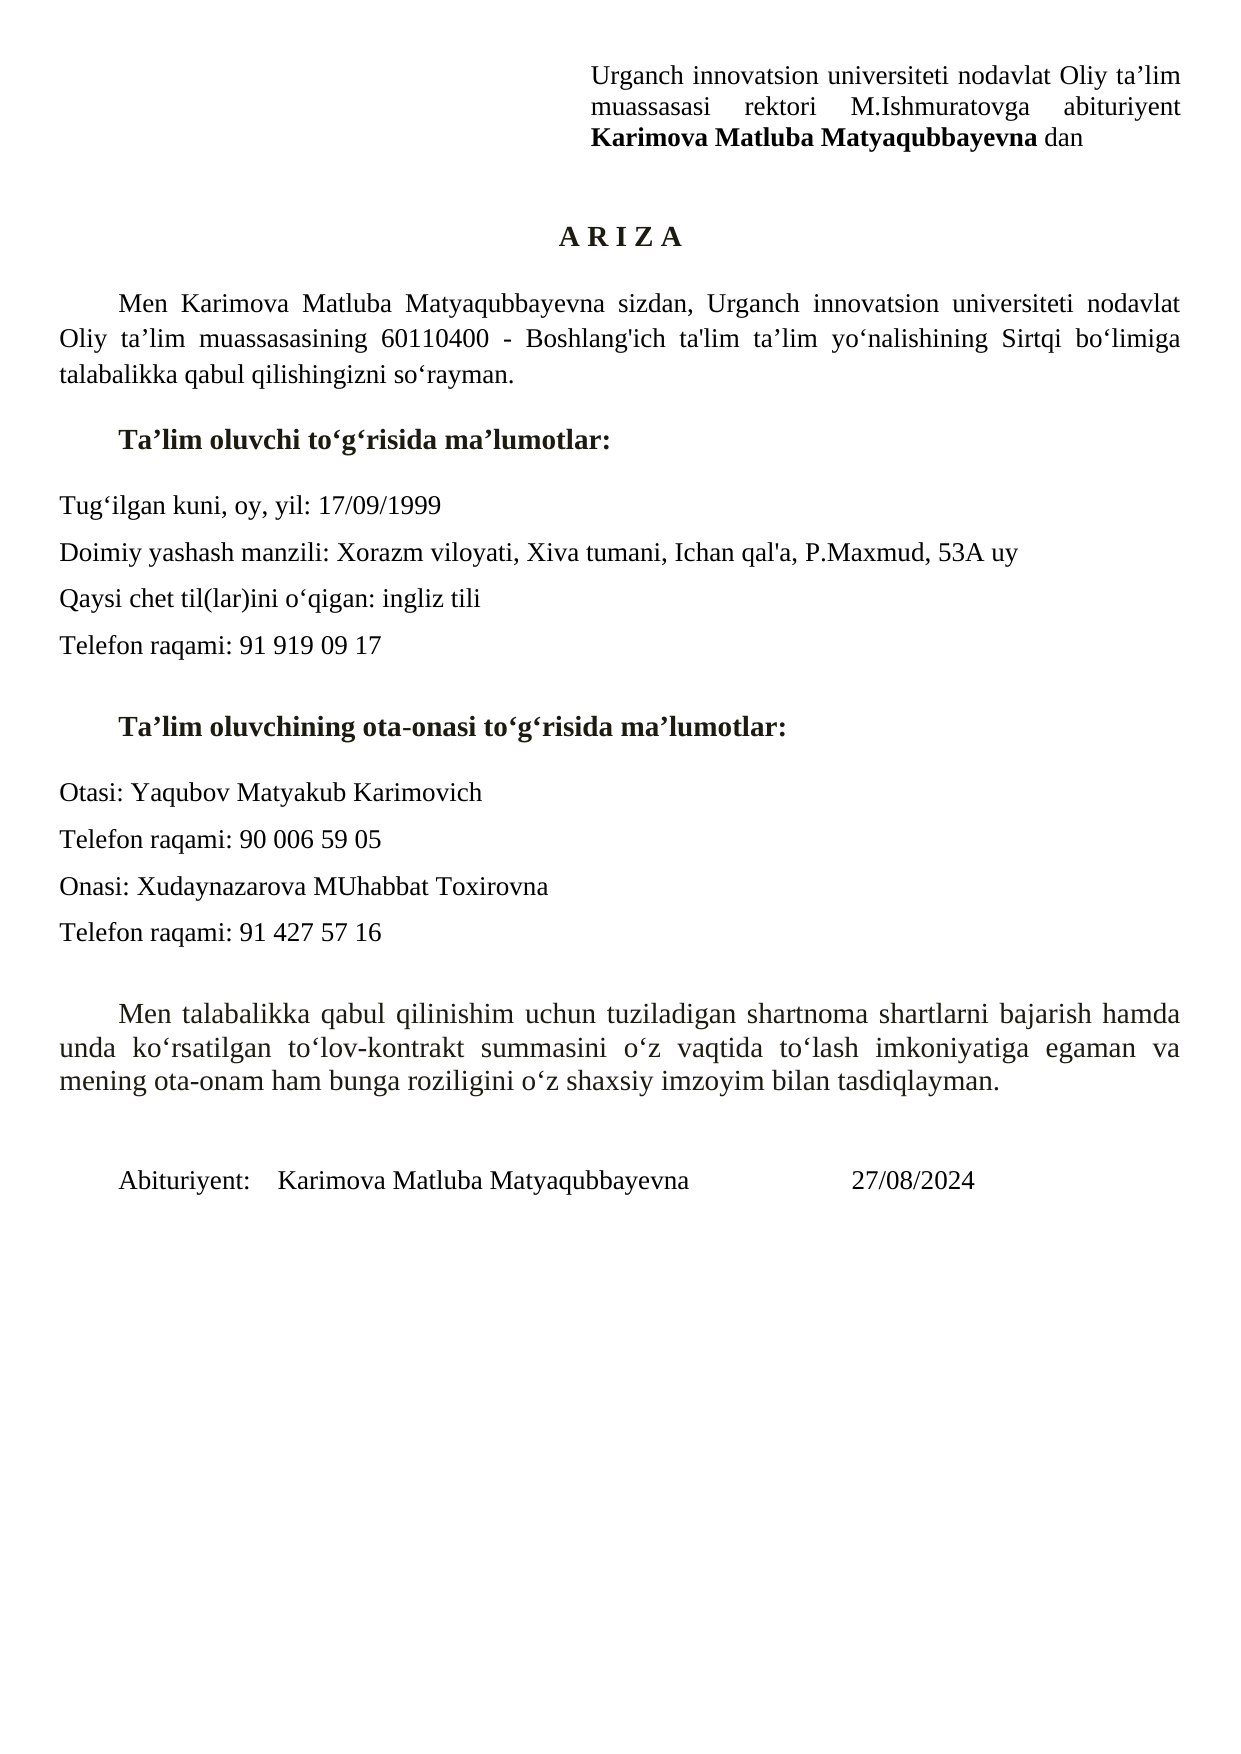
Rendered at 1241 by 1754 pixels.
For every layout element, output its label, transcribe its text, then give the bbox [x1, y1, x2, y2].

text Doimiy yashash manzili: Xorazm viloyati, Xiva tumani, Ichan qal'a, P.Maxmud, 53A uy [59, 536, 1181, 567]
text Telefon raqami: 90 006 59 05 [59, 823, 1181, 854]
text Telefon raqami: 91 919 09 17 [59, 629, 1181, 660]
text Telefon raqami: 91 427 57 16 [59, 916, 1181, 947]
text A R I Z A [59, 219, 1181, 253]
text Men talabalikka qabul qilinishim uchun tuziladigan shartnoma shartlarni bajarish hamda unda ko‘rsatilgan to‘lov-kontrakt summasini o‘z vaqtida to‘lash imkoniyatiga egaman va mening ota-onam ham bunga roziligini oʻz shaxsiy imzoyim bilan tasdiqlayman. [59, 996, 1181, 1097]
text Qaysi chet til(lar)ini o‘qigan: ingliz tili [59, 582, 1181, 613]
text Otasi: Yaqubov Matyakub Karimovich [59, 776, 1181, 807]
text Tug‘ilgan kuni, oy, yil: 17/09/1999 [59, 489, 1181, 520]
text Onasi: Xudaynazarova MUhabbat Toxirovna [59, 869, 1181, 901]
text Ta’lim oluvchi to‘g‘risida ma’lumotlar: [59, 422, 1181, 455]
text Urganch innovatsion universiteti nodavlat Oliy ta’lim muassasasi rektori M.Ishmuratovga abituriyent Karimova Matluba Matyaqubbayevna dan [591, 59, 1181, 152]
text Ta’lim oluvchining ota-onasi to‘g‘risida ma’lumotlar: [59, 709, 1181, 743]
text Men Karimova Matluba Matyaqubbayevna sizdan, Urganch innovatsion universiteti nodavlat Oliy ta’lim muassasasining 60110400 - Boshlang'ich ta'lim ta’lim yo‘nalishining Sirtqi bo‘limiga talabalikka qabul qilishingizni so‘rayman. [59, 287, 1181, 389]
text Abituriyent: Karimova Matluba Matyaqubbayevna 27/08/2024 [59, 1164, 1181, 1195]
